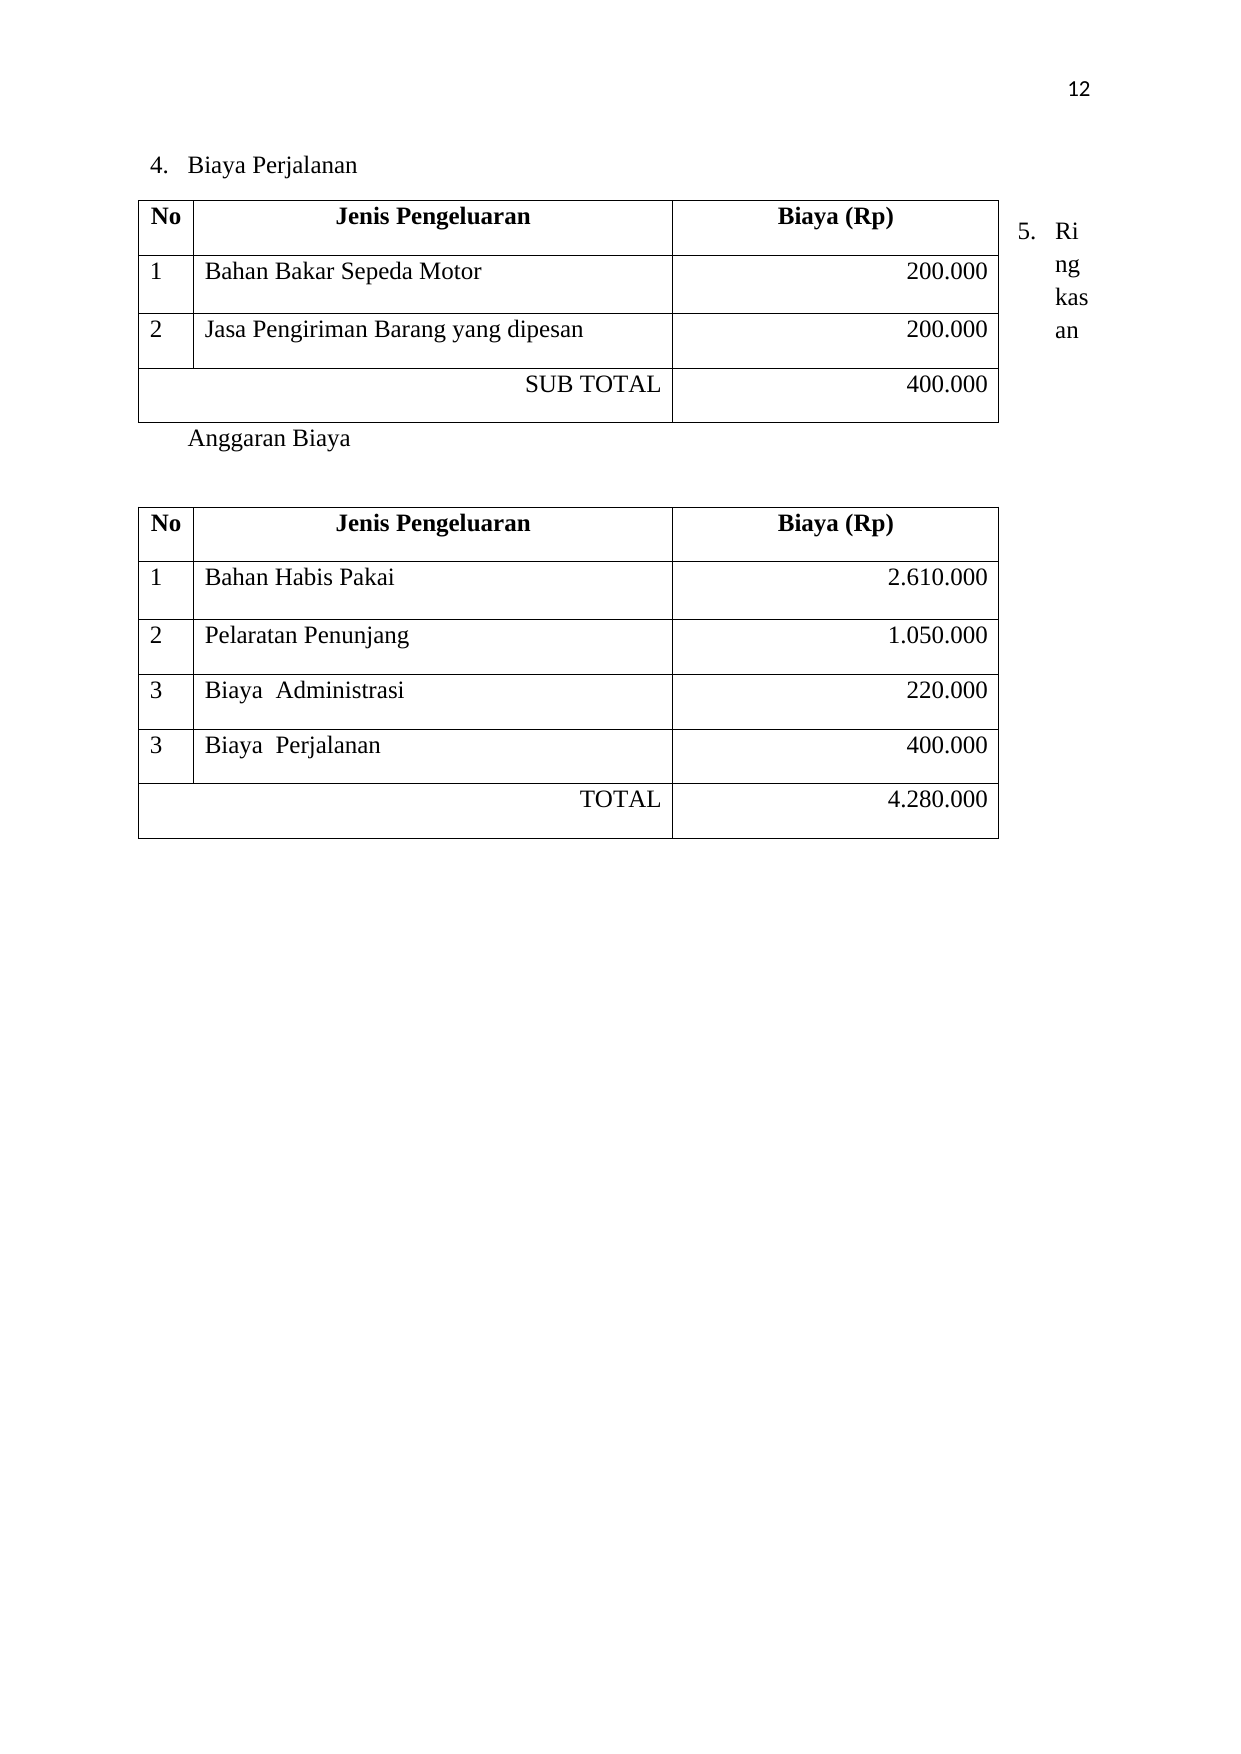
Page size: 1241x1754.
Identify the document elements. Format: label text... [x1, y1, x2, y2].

table_cell 1.050.000 [673, 620, 998, 674]
table_cell 2.610.000 [673, 562, 998, 619]
table_cell 4.280.000 [673, 784, 998, 838]
list Biaya Perjalanan [150, 150, 1090, 179]
table_cell Biaya Perjalanan [194, 730, 672, 783]
table_header Biaya (Rp) [673, 201, 998, 255]
table_cell 400.000 [673, 730, 998, 783]
table_cell Biaya Administrasi [194, 675, 672, 729]
table_cell 200.000 [673, 256, 998, 313]
table_cell TOTAL [139, 784, 672, 838]
table_header Biaya (Rp) [673, 508, 998, 561]
table_header No [139, 508, 193, 561]
table_cell 3 [139, 675, 193, 729]
table_cell 1 [139, 562, 193, 619]
table_header Jenis Pengeluaran [194, 201, 672, 255]
table_cell Bahan Bakar Sepeda Motor [194, 256, 672, 313]
table_cell Bahan Habis Pakai [194, 562, 672, 619]
table_cell SUB TOTAL [139, 369, 672, 422]
table_cell 220.000 [673, 675, 998, 729]
table_header Jenis Pengeluaran [194, 508, 672, 561]
table_cell Pelaratan Penunjang [194, 620, 672, 674]
table_cell 200.000 [673, 314, 998, 368]
table_cell 3 [139, 730, 193, 783]
table_cell 400.000 [673, 369, 998, 422]
table_cell Jasa Pengiriman Barang yang dipesan [194, 314, 672, 368]
table_cell 2 [139, 314, 193, 368]
table_cell 2 [139, 620, 193, 674]
table_header No [139, 201, 193, 255]
table_cell 1 [139, 256, 193, 313]
list Ringkasan Anggaran Biaya [150, 216, 1090, 452]
